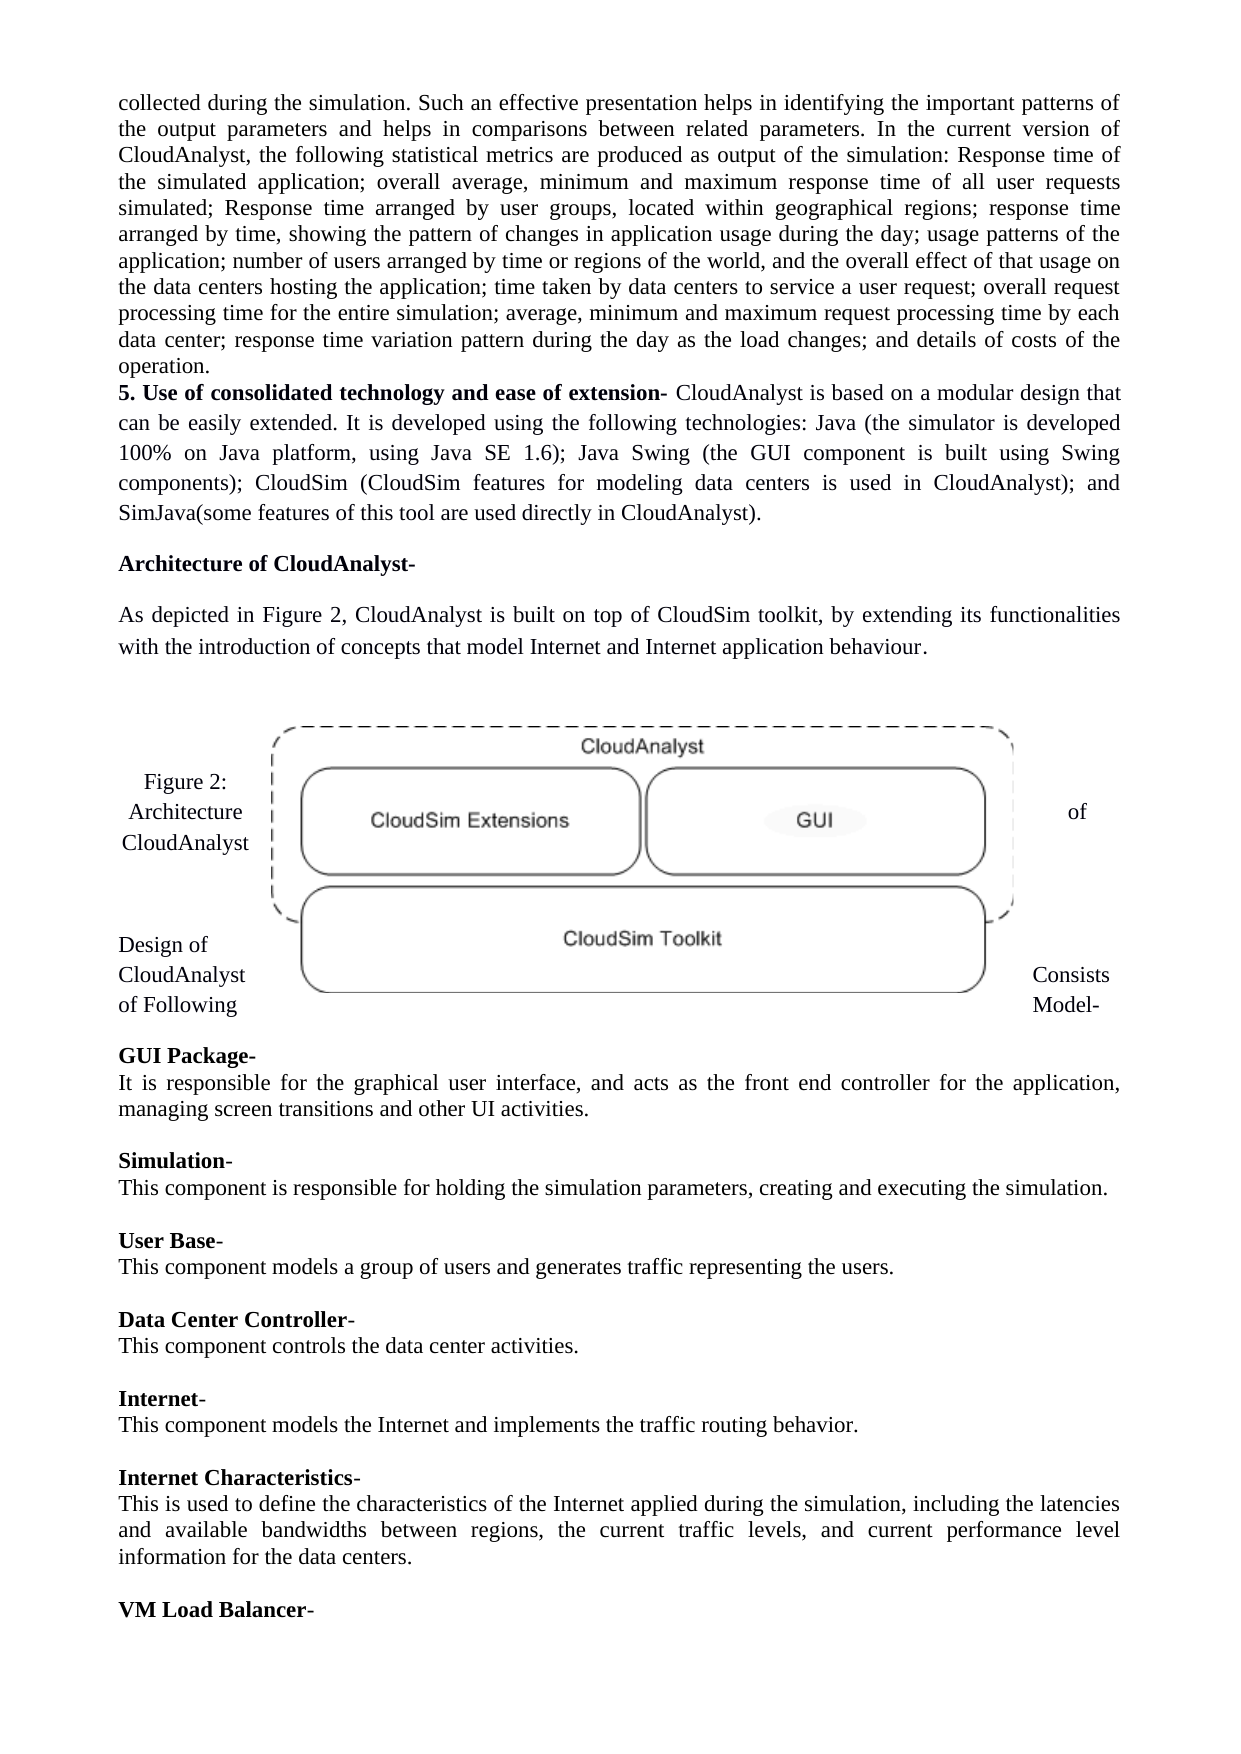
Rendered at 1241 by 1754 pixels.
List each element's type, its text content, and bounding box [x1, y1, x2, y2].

text GUI Package- [118, 1042, 1122, 1068]
text Figure 2: Architecture of CloudAnalyst [1014, 738, 1122, 855]
text Figure 2: Architecture of CloudAnalyst [118, 738, 271, 855]
text 5. Use of consolidated technology and ease of extension- CloudAnalyst is based on a modular design that can be easily extended. It is developed using the following technologies: Java (the simulator is developed 100% on Java platform, using Java SE 1.6); Java Swing (the GUI component is built using Swing components); CloudSim (CloudSim features for modeling data centers is used in CloudAnalyst); and SimJava(some features of this tool are used directly in CloudAnalyst). [118, 378, 1122, 526]
text Internet- [118, 1385, 1122, 1411]
text VM Load Balancer- [118, 1596, 1122, 1622]
text It is responsible for the graphical user interface, and acts as the front end controller for the application, managing screen transitions and other UI activities. [118, 1068, 1122, 1121]
text Architecture of CloudAnalyst- [118, 550, 1122, 577]
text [118, 89, 1122, 378]
text Data Center Controller- [118, 1306, 1122, 1332]
text Simulation- [118, 1148, 1122, 1174]
text User Base- [118, 1227, 1122, 1253]
text This component models a group of users and generates traffic representing the users. [118, 1253, 1122, 1279]
text This component models the Internet and implements the traffic routing behavior. [118, 1411, 1122, 1437]
text This is used to define the characteristics of the Internet applied during the simulation, including the latencies and available bandwidths between regions, the current traffic levels, and current performance level information for the data centers. [118, 1490, 1122, 1569]
text This component controls the data center activities. [118, 1332, 1122, 1358]
text This component is responsible for holding the simulation parameters, creating and executing the simulation. [118, 1174, 1122, 1200]
text Design of CloudAnalyst Consists of Following Model- [118, 931, 1122, 1017]
text As depicted in Figure 2, CloudAnalyst is built on top of CloudSim toolkit, by extending its functionalities with the introduction of concepts that model Internet and Internet application behaviour. [118, 601, 1122, 660]
text Internet Characteristics- [118, 1464, 1122, 1490]
